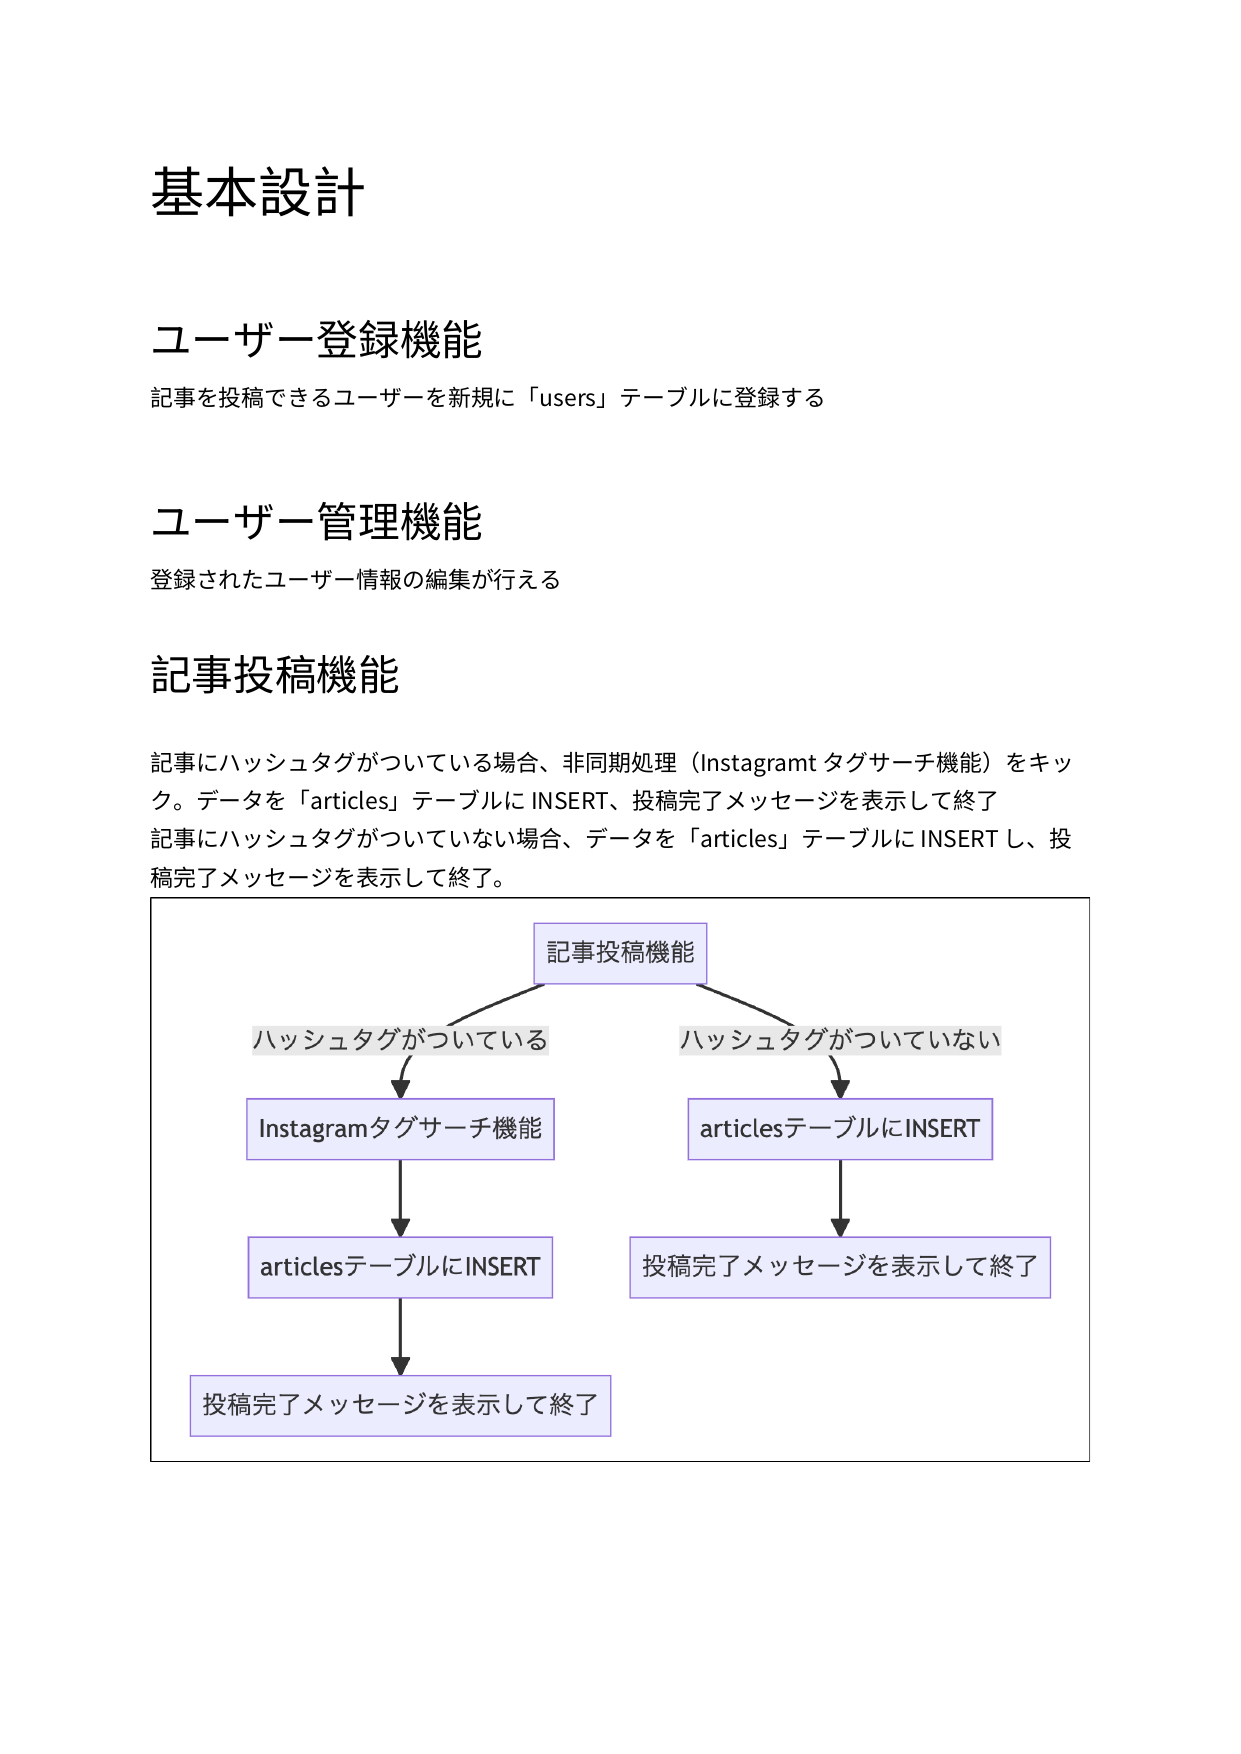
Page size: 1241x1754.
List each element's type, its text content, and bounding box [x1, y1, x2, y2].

title 基本設計 [150, 150, 1090, 228]
text 登録されたユーザー情報の編集が行える [150, 562, 1090, 595]
subtitle ユーザー登録機能 [150, 307, 1090, 367]
text 記事にハッシュタグがついていない場合、データを「articles」テーブルにINSERTし、投稿完了メッセージを表示して終了。 [150, 821, 1090, 893]
text 記事にハッシュタグがついている場合、非同期処理（Instagramtタグサーチ機能）をキック。データを「articles」テーブルにINSERT、投稿完了メッセージを表示して終了 [150, 745, 1090, 816]
picture [150, 897, 1091, 1462]
subtitle 記事投稿機能 [150, 642, 1090, 702]
subtitle ユーザー管理機能 [150, 489, 1090, 550]
text 記事を投稿できるユーザーを新規に「users」テーブルに登録する [150, 379, 1090, 413]
